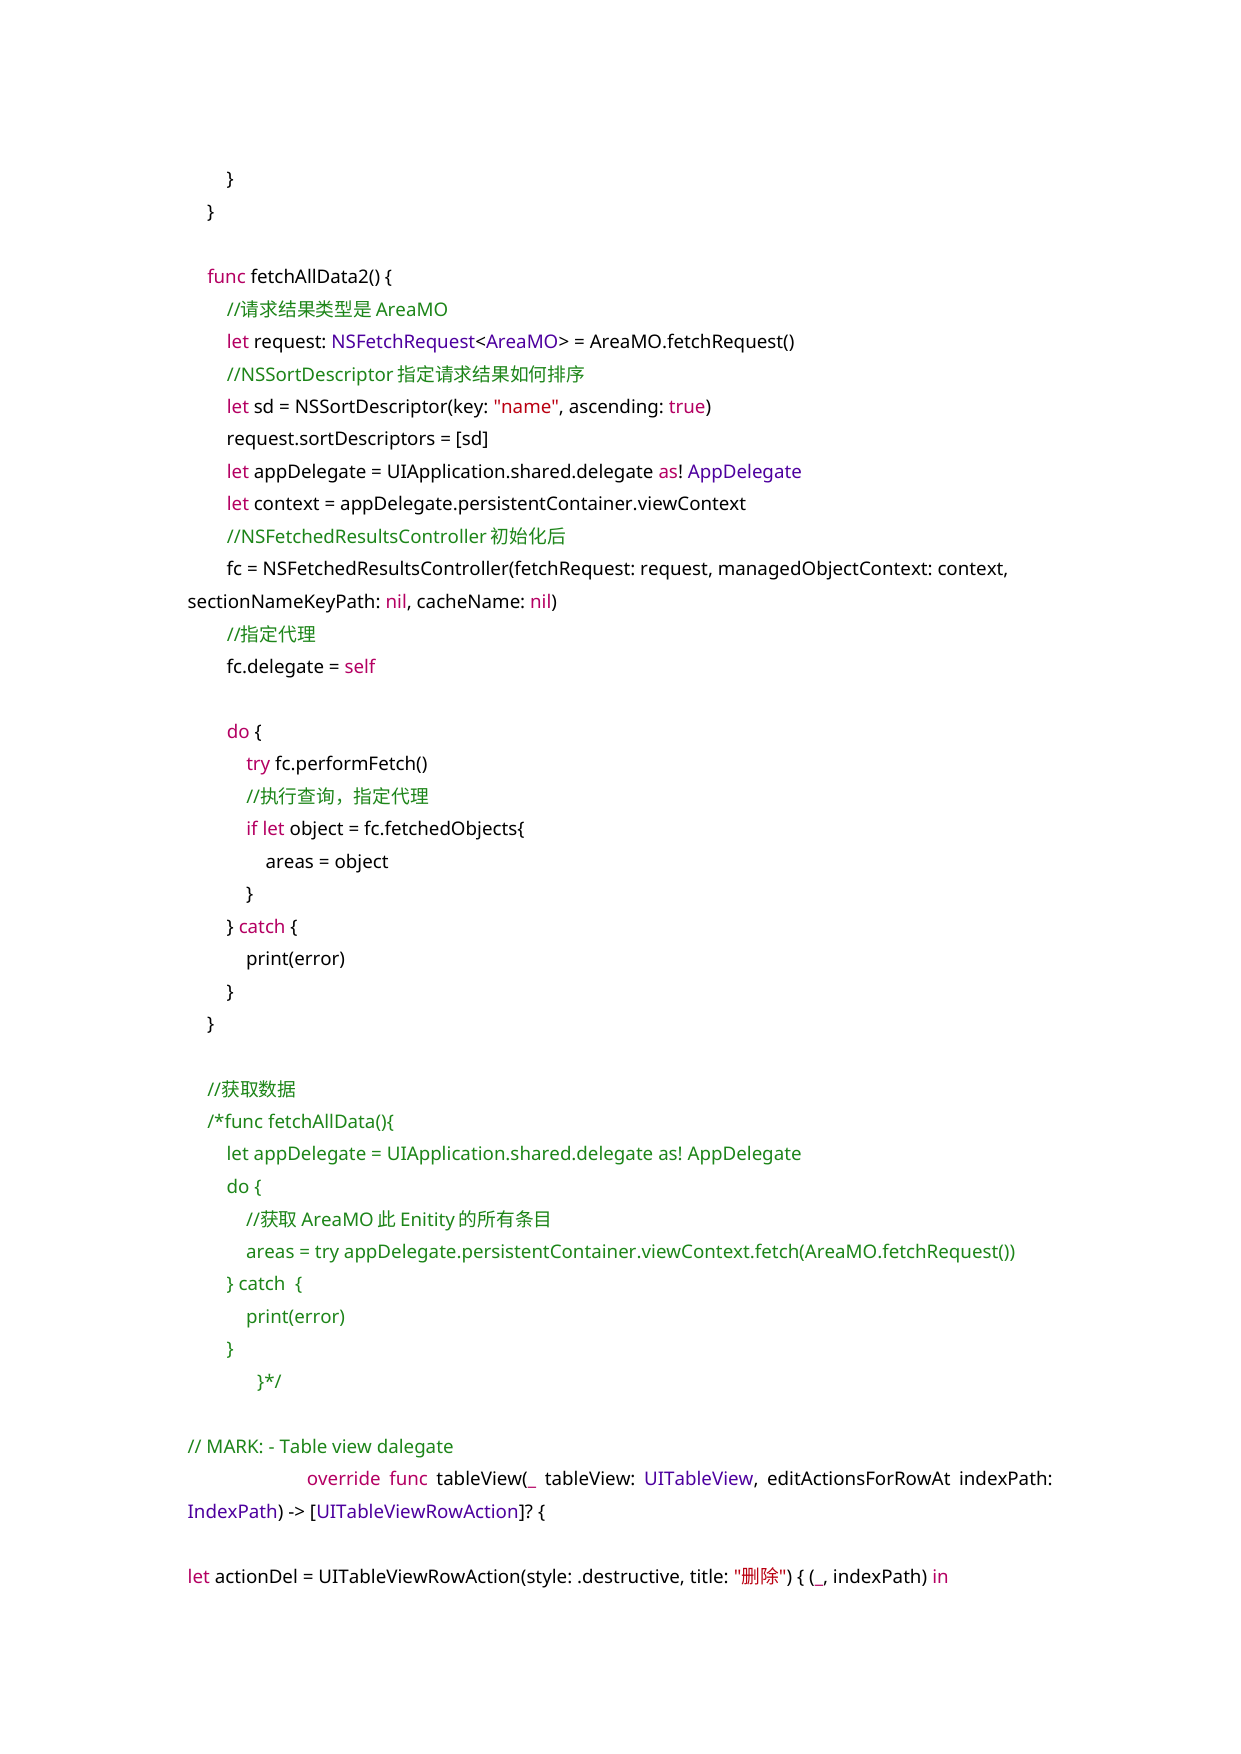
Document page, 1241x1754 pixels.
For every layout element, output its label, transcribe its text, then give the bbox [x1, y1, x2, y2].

text //请求结果类型是AreaMO [187, 292, 1053, 324]
text } [187, 1332, 1053, 1364]
text } catch { [187, 909, 1053, 942]
text let appDelegate = UIApplication.shared.delegate as! AppDelegate [187, 454, 1053, 487]
text fc = NSFetchedResultsController(fetchRequest: request, managedObjectContext: context, sectionNameKeyPath: nil, cacheName: nil) [187, 552, 1053, 617]
text } catch { [187, 1267, 1053, 1299]
text do { [187, 1169, 1053, 1202]
text func fetchAllData2() { [187, 259, 1053, 292]
text let request: NSFetchRequest<AreaMO> = AreaMO.fetchRequest() [187, 324, 1053, 357]
text request.sortDescriptors = [sd] [187, 422, 1053, 454]
text print(error) [187, 1299, 1053, 1332]
text } [187, 194, 1053, 227]
text } [187, 974, 1053, 1007]
text //执行查询，指定代理 [187, 779, 1053, 812]
text if let object = fc.fetchedObjects{ [187, 812, 1053, 844]
text //NSSortDescriptor指定请求结果如何排序 [187, 357, 1053, 389]
text print(error) [187, 942, 1053, 974]
text //指定代理 [187, 617, 1053, 649]
text /*func fetchAllData(){ [187, 1104, 1053, 1137]
text // MARK: - Table view dalegate [187, 1429, 1053, 1462]
text areas = object [187, 844, 1053, 877]
text } [187, 162, 1053, 194]
text let context = appDelegate.persistentContainer.viewContext [187, 487, 1053, 519]
text //获取数据 [187, 1072, 1053, 1104]
text let appDelegate = UIApplication.shared.delegate as! AppDelegate [187, 1137, 1053, 1169]
text //获取AreaMO此Enitity的所有条目 [187, 1202, 1053, 1234]
text } [187, 1007, 1053, 1039]
text override func tableView(_ tableView: UITableView, editActionsForRowAt indexPath: IndexPath) -> [UITableViewRowAction]? { [187, 1462, 1053, 1527]
text try fc.performFetch() [187, 747, 1053, 779]
text //NSFetchedResultsController初始化后 [187, 519, 1053, 552]
text }*/ [187, 1364, 1053, 1397]
text fc.delegate = self [187, 649, 1053, 682]
text let actionDel = UITableViewRowAction(style: .destructive, title: "删除") { (_, indexPath) in [187, 1559, 1053, 1592]
text areas = try appDelegate.persistentContainer.viewContext.fetch(AreaMO.fetchRequest()) [187, 1234, 1053, 1267]
text do { [187, 714, 1053, 747]
text let sd = NSSortDescriptor(key: "name", ascending: true) [187, 389, 1053, 422]
text } [187, 877, 1053, 909]
